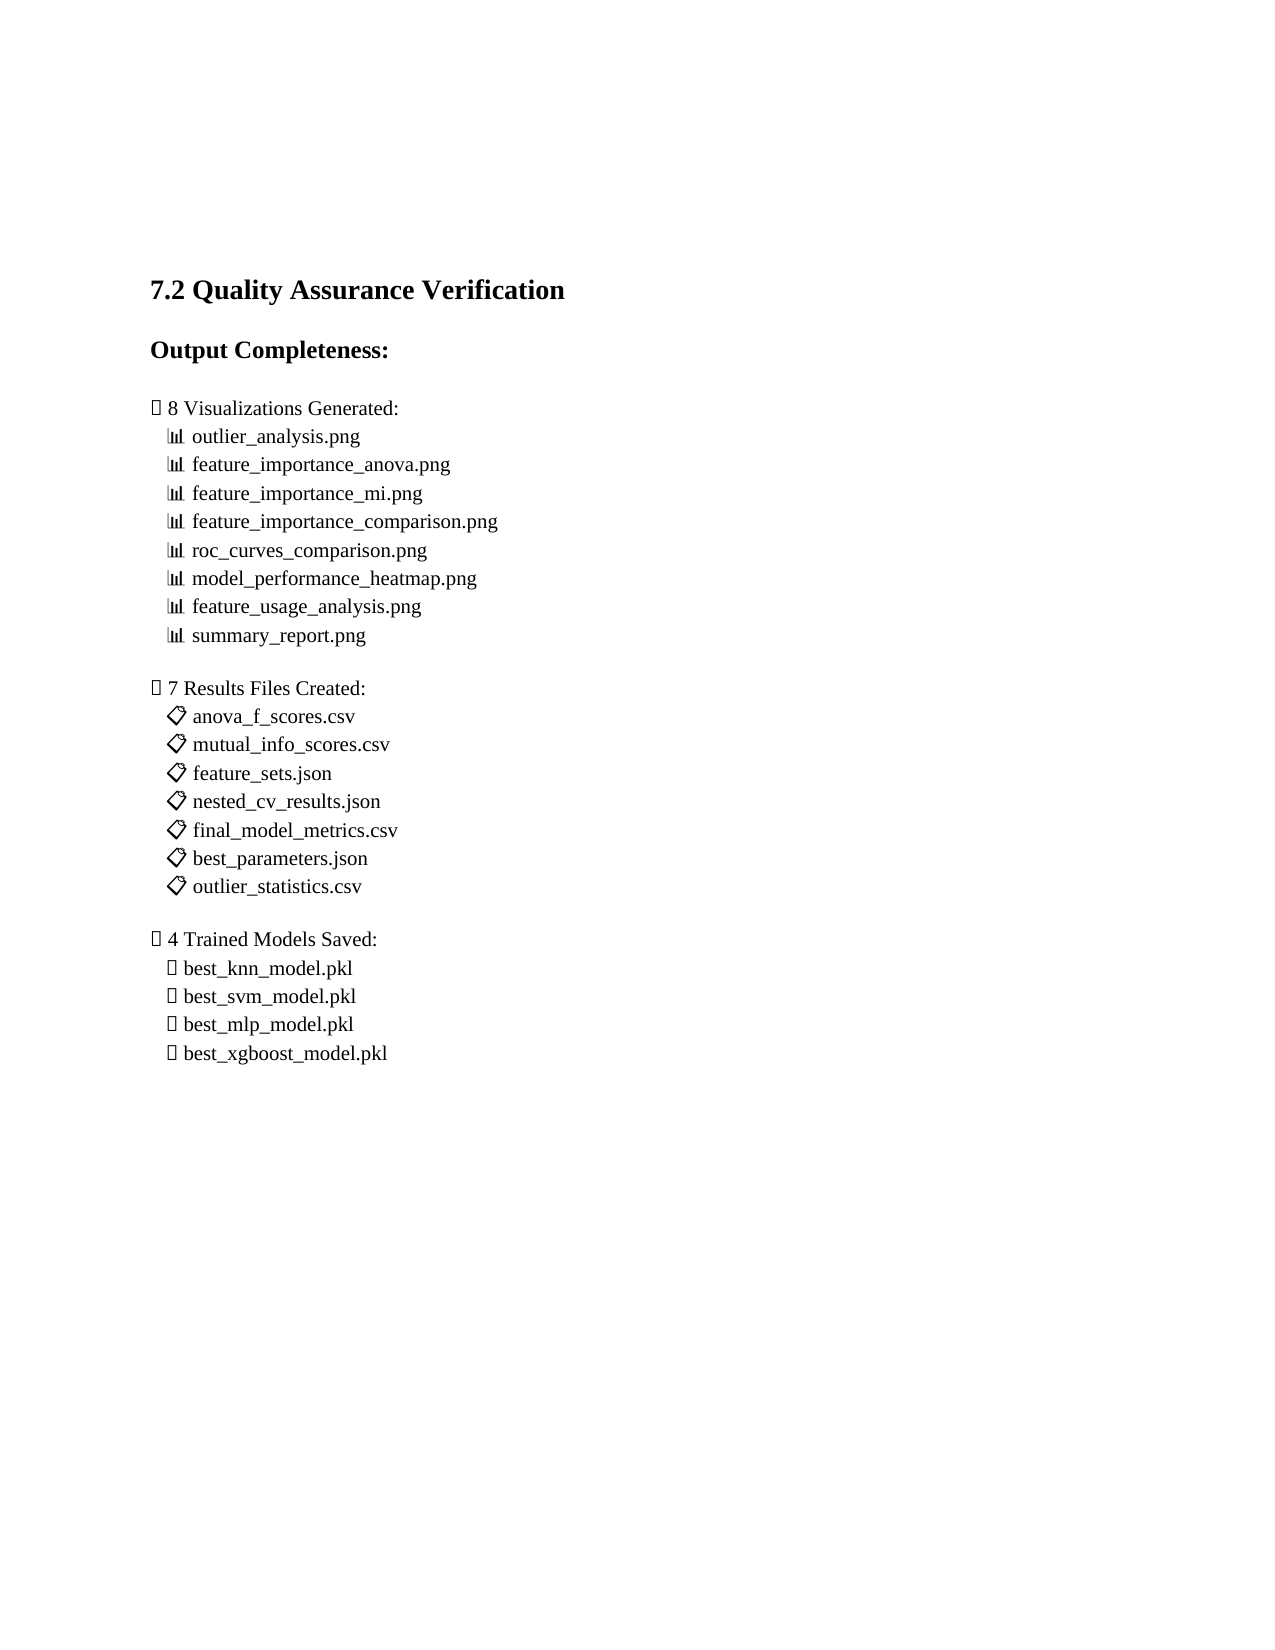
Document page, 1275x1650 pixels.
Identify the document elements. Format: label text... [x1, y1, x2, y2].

text 🤖 best_xgboost_model.pkl [150, 1038, 1125, 1066]
text 🤖 best_mlp_model.pkl [150, 1009, 1125, 1038]
text 📊 feature_importance_mi.png [150, 478, 1125, 506]
text 📊 roc_curves_comparison.png [150, 535, 1125, 563]
text 📋 best_parameters.json [150, 843, 1125, 872]
text Output Completeness: [150, 335, 1125, 363]
text 📊 feature_importance_comparison.png [150, 506, 1125, 535]
text 📊 outlier_analysis.png [150, 421, 1125, 449]
text 📊 summary_report.png [150, 620, 1125, 648]
text 📊 model_performance_heatmap.png [150, 563, 1125, 592]
text 📋 nested_cv_results.json [150, 786, 1125, 815]
text 📋 feature_sets.json [150, 758, 1125, 786]
text 7.2 Quality Assurance Verification [150, 273, 1125, 306]
text ✅ 7 Results Files Created: [150, 673, 1125, 701]
text 🤖 best_svm_model.pkl [150, 981, 1125, 1009]
text 📋 mutual_info_scores.csv [150, 729, 1125, 758]
text ✅ 4 Trained Models Saved: [150, 924, 1125, 953]
text 📋 anova_f_scores.csv [150, 701, 1125, 729]
text 📊 feature_usage_analysis.png [150, 592, 1125, 620]
text 📋 outlier_statistics.csv [150, 872, 1125, 900]
text 🤖 best_knn_model.pkl [150, 953, 1125, 981]
text ✅ 8 Visualizations Generated: [150, 393, 1125, 421]
text 📊 feature_importance_anova.png [150, 449, 1125, 478]
text 📋 final_model_metrics.csv [150, 815, 1125, 843]
